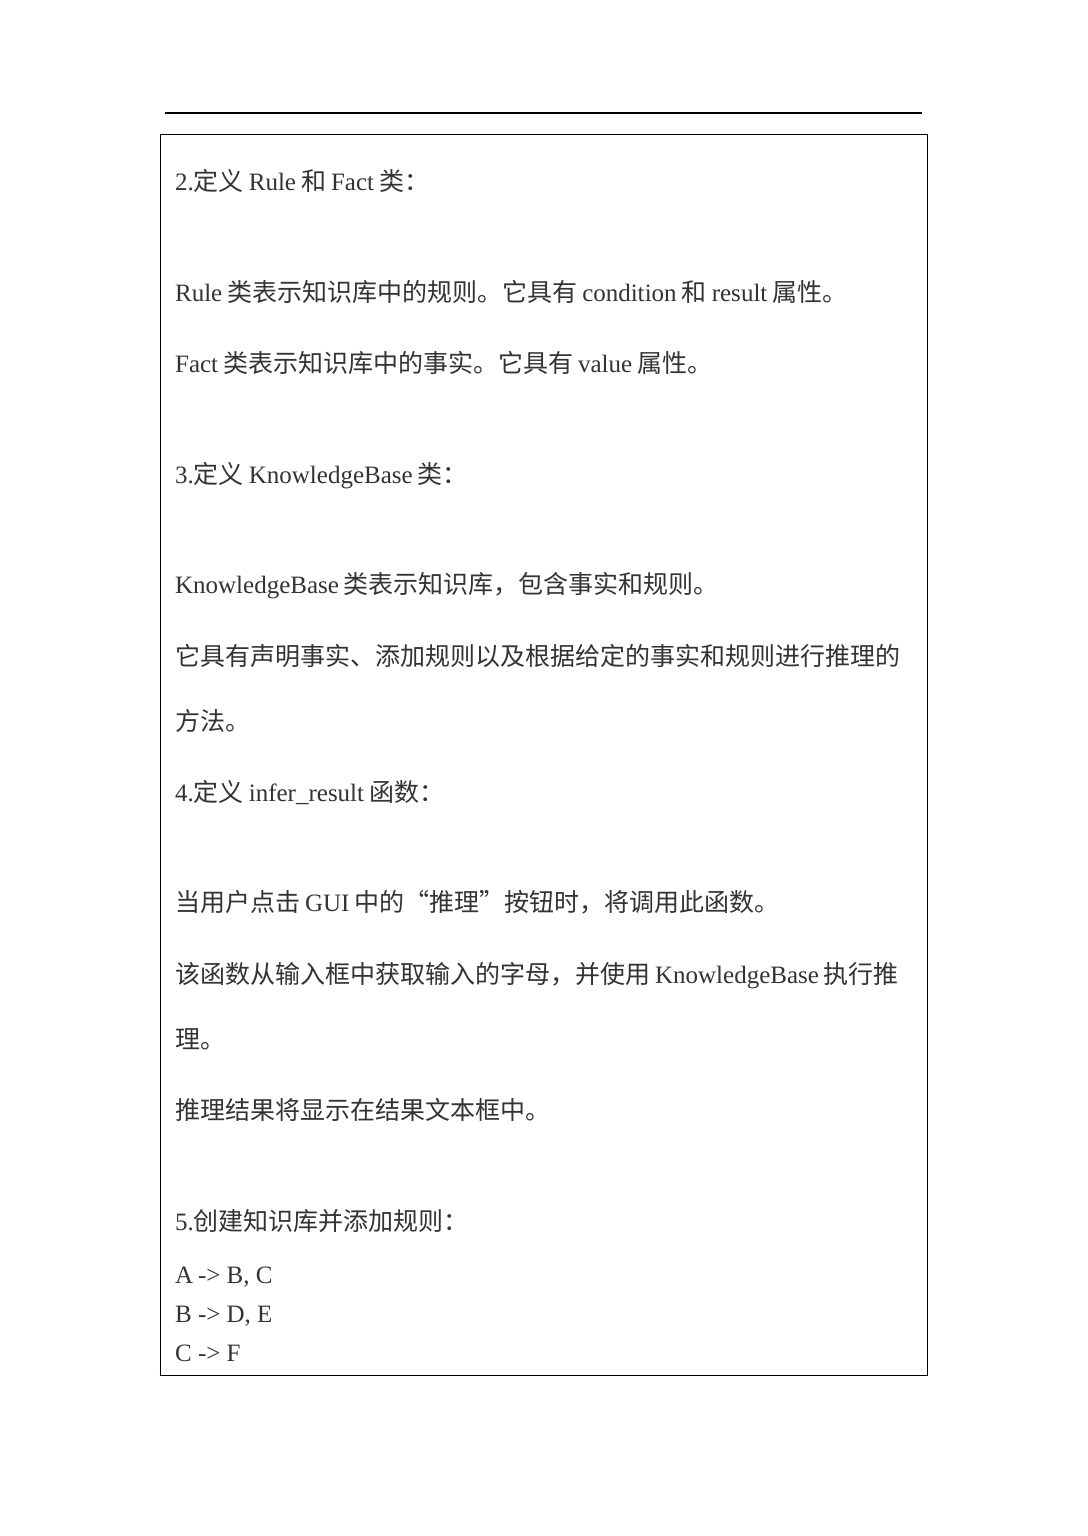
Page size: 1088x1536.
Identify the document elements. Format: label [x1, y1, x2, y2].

table_cell [161, 135, 927, 1374]
